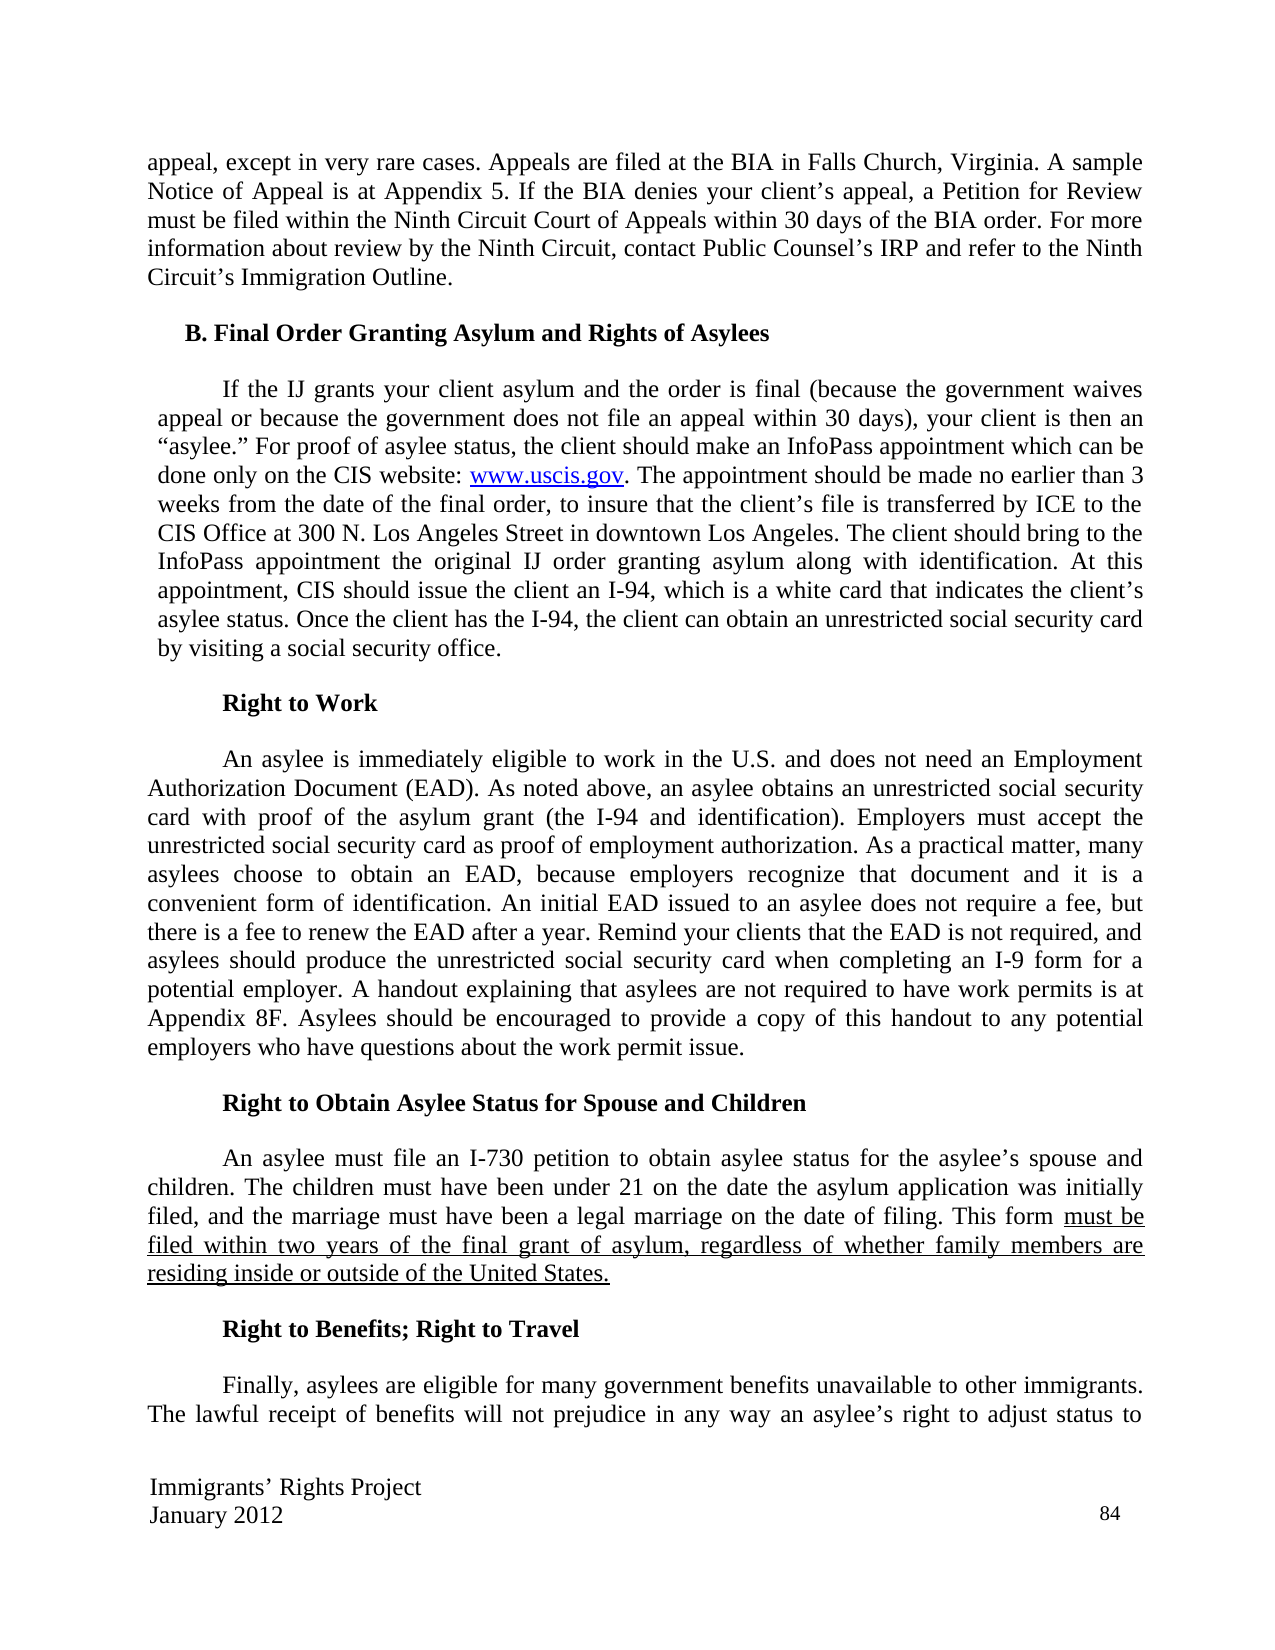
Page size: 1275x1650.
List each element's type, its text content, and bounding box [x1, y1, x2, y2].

text An asylee must file an I-730 petition to obtain asylee status for the asylee’s spouse and children. The children must have been under 21 on the date the asylum application was initially filed, and the marriage must have been a legal marriage on the date of filing. This form must be filed within two years of the final grant of asylum, regardless of whether family members are residing inside or outside of the United States. [147, 1256, 1144, 1287]
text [147, 147, 1144, 291]
text An asylee is immediately eligible to work in the U.S. and does not need an Employment Authorization Document (EAD). As noted above, an asylee obtains an unrestricted social security card with proof of the asylum grant (the I-94 and identification). Employers must accept the unrestricted social security card as proof of employment authorization. As a practical matter, many asylees choose to obtain an EAD, because employers recognize that document and it is a convenient form of identification. An initial EAD issued to an asylee does not require a fee, but there is a fee to renew the EAD after a year. Remind your clients that the EAD is not required, and asylees should produce the unrestricted social security card when completing an I-9 form for a potential employer. A handout explaining that asylees are not required to have work permits is at Appendix 8F. Asylees should be encouraged to provide a copy of this handout to any potential employers who have questions about the work permit issue. [147, 744, 1144, 1061]
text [147, 1370, 1144, 1428]
text Right to Obtain Asylee Status for Spouse and Children [222, 1088, 1144, 1116]
text Right to Benefits; Right to Travel [222, 1314, 1144, 1343]
text B. Final Order Granting Asylum and Rights of Asylees [109, 318, 1144, 347]
text If the IJ grants your client asylum and the order is final (because the government waives appeal or because the government does not file an appeal within 30 days), your client is then an “asylee.” For proof of asylee status, the client should make an InfoPass appointment which can be done only on the CIS website: www.uscis.gov. The appointment should be made no earlier than 3 weeks from the date of the final order, to insure that the client’s file is transferred by ICE to the CIS Office at 300 N. Los Angeles Street in downtown Los Angeles. The client should bring to the InfoPass appointment the original IJ order granting asylum along with identification. At this appointment, CIS should issue the client an I-94, which is a white card that indicates the client’s asylee status. Once the client has the I-94, the client can obtain an unrestricted social security card by visiting a social security office. [157, 374, 1144, 661]
text An asylee must file an I-730 petition to obtain asylee status for the asylee’s spouse and children. The children must have been under 21 on the date the asylum application was initially filed, and the marriage must have been a legal marriage on the date of filing. This form must be filed within two years of the final grant of asylum, regardless of whether family members are residing inside or outside of the United States. [147, 1143, 1144, 1255]
text Right to Work [222, 688, 1144, 717]
